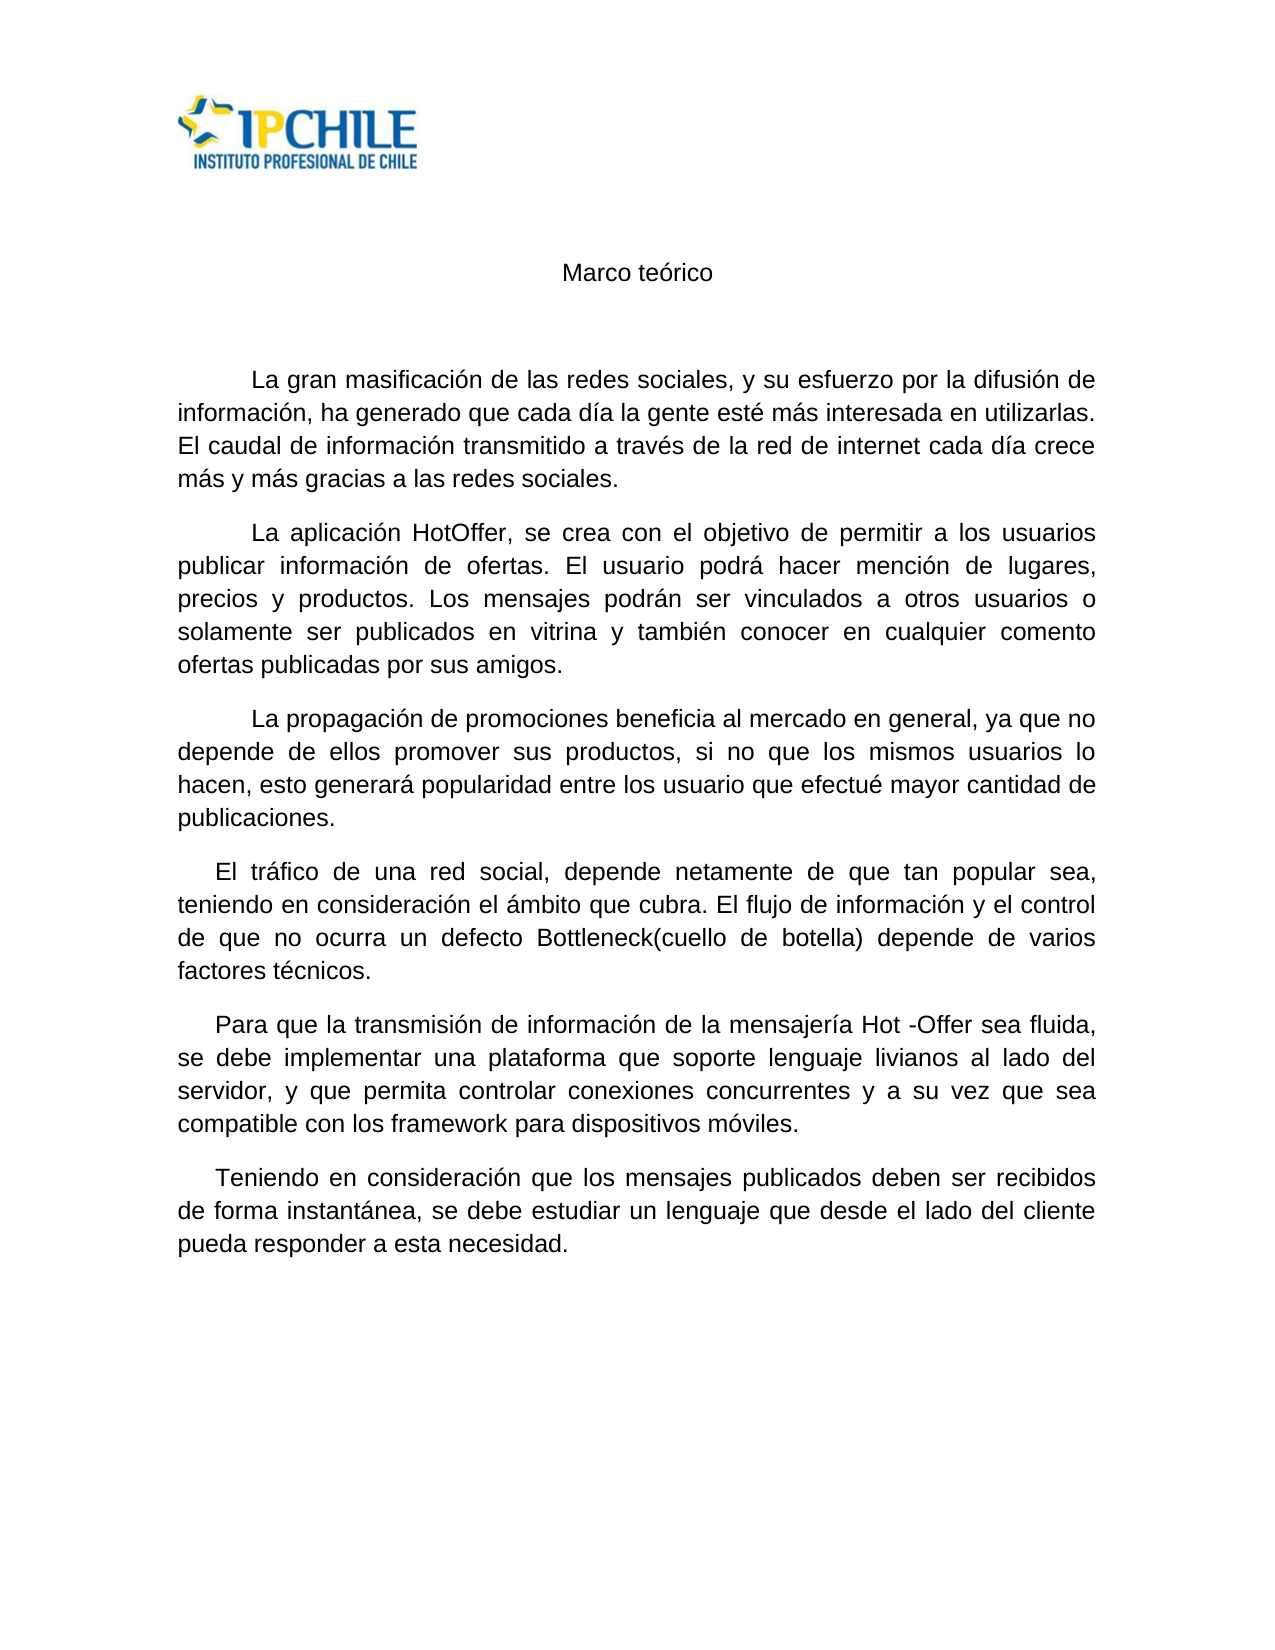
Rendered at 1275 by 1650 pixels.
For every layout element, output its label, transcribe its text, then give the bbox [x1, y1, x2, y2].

text La propagación de promociones beneficia al mercado en general, ya que no depende de ellos promover sus productos, si no que los mismos usuarios lo hacen, esto generará popularidad entre los usuario que efectué mayor cantidad de publicaciones. [177, 704, 1098, 832]
text Teniendo en consideración que los mensajes publicados deben ser recibidos de forma instantánea, se debe estudiar un lenguaje que desde el lado del cliente pueda responder a esta necesidad. [177, 1163, 1098, 1258]
picture [177, 73, 422, 204]
text La aplicación HotOffer, se crea con el objetivo de permitir a los usuarios publicar información de ofertas. El usuario podrá hacer mención de lugares, precios y productos. Los mensajes podrán ser vinculados a otros usuarios o solamente ser publicados en vitrina y también conocer en cualquier comento ofertas publicadas por sus amigos. [177, 518, 1098, 679]
text El tráfico de una red social, depende netamente de que tan popular sea, teniendo en consideración el ámbito que cubra. El flujo de información y el control de que no ocurra un defecto Bottleneck(cuello de botella) depende de varios factores técnicos. [177, 857, 1098, 985]
text La gran masificación de las redes sociales, y su esfuerzo por la difusión de información, ha generado que cada día la gente esté más interesada en utilizarlas. El caudal de información transmitido a través de la red de internet cada día crece más y más gracias a las redes sociales. [177, 365, 1098, 493]
text Para que la transmisión de información de la mensajería Hot -Offer sea fluida, se debe implementar una plataforma que soporte lenguaje livianos al lado del servidor, y que permita controlar conexiones concurrentes y a su vez que sea compatible con los framework para dispositivos móviles. [177, 1010, 1098, 1138]
text Marco teórico [177, 258, 1098, 286]
